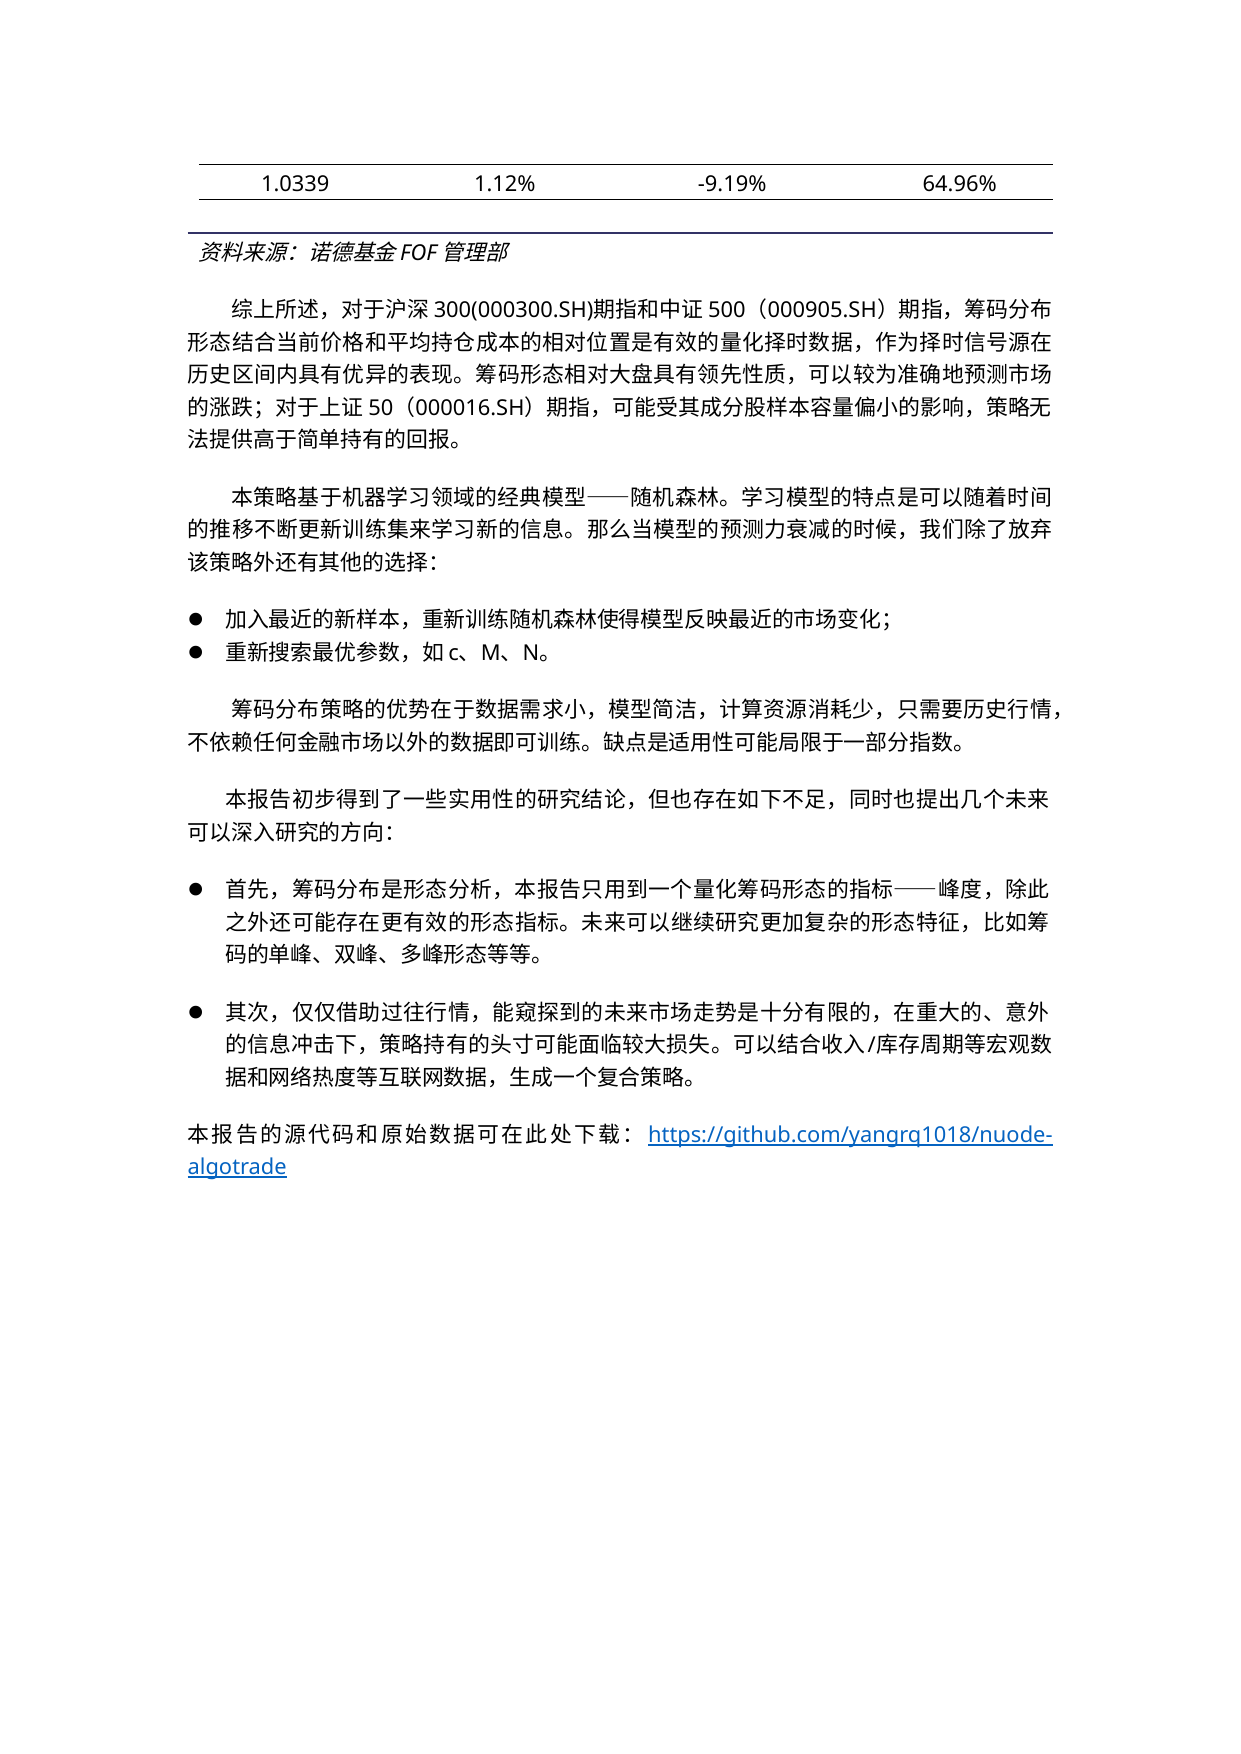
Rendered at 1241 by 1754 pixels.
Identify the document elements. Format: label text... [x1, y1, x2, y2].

table_cell [188, 162, 1053, 232]
list 首先，筹码分布是形态分析，本报告只用到一个量化筹码形态的指标——峰度，除此之外还可能存在更有效的形态指标。未来可以继续研究更加复杂的形态特征，比如筹码的单峰、双峰、多峰形态等等。 [187, 872, 1053, 969]
text 本策略基于机器学习领域的经典模型——随机森林。学习模型的特点是可以随着时间的推移不断更新训练集来学习新的信息。那么当模型的预测力衰减的时候，我们除了放弃该策略外还有其他的选择： [187, 479, 1053, 577]
text 筹码分布策略的优势在于数据需求小，模型简洁，计算资源消耗少，只需要历史行情，不依赖任何金融市场以外的数据即可训练。缺点是适用性可能局限于一部分指数。 [187, 692, 1053, 757]
list 其次，仅仅借助过往行情，能窥探到的未来市场走势是十分有限的，在重大的、意外的信息冲击下，策略持有的头寸可能面临较大损失。可以结合收入/库存周期等宏观数据和网络热度等互联网数据，生成一个复合策略。 [187, 994, 1053, 1092]
text 本报告初步得到了一些实用性的研究结论，但也存在如下不足，同时也提出几个未来可以深入研究的方向： [187, 782, 1053, 847]
text 本报告的源代码和原始数据可在此处下载：https://github.com/yangrq1018/nuode-algotrade [187, 1117, 1053, 1182]
list 加入最近的新样本，重新训练随机森林使得模型反映最近的市场变化； [187, 602, 1053, 634]
list 重新搜索最优参数，如c、M、N。 [187, 634, 1053, 667]
text 综上所述，对于沪深300(000300.SH)期指和中证500（000905.SH）期指，筹码分布形态结合当前价格和平均持仓成本的相对位置是有效的量化择时数据，作为择时信号源在历史区间内具有优异的表现。筹码形态相对大盘具有领先性质，可以较为准确地预测市场的涨跌；对于上证50（000016.SH）期指，可能受其成分股样本容量偏小的影响，策略无法提供高于简单持有的回报。 [187, 292, 1053, 454]
table_cell 资料来源：诺德基金FOF管理部 [188, 234, 1053, 292]
